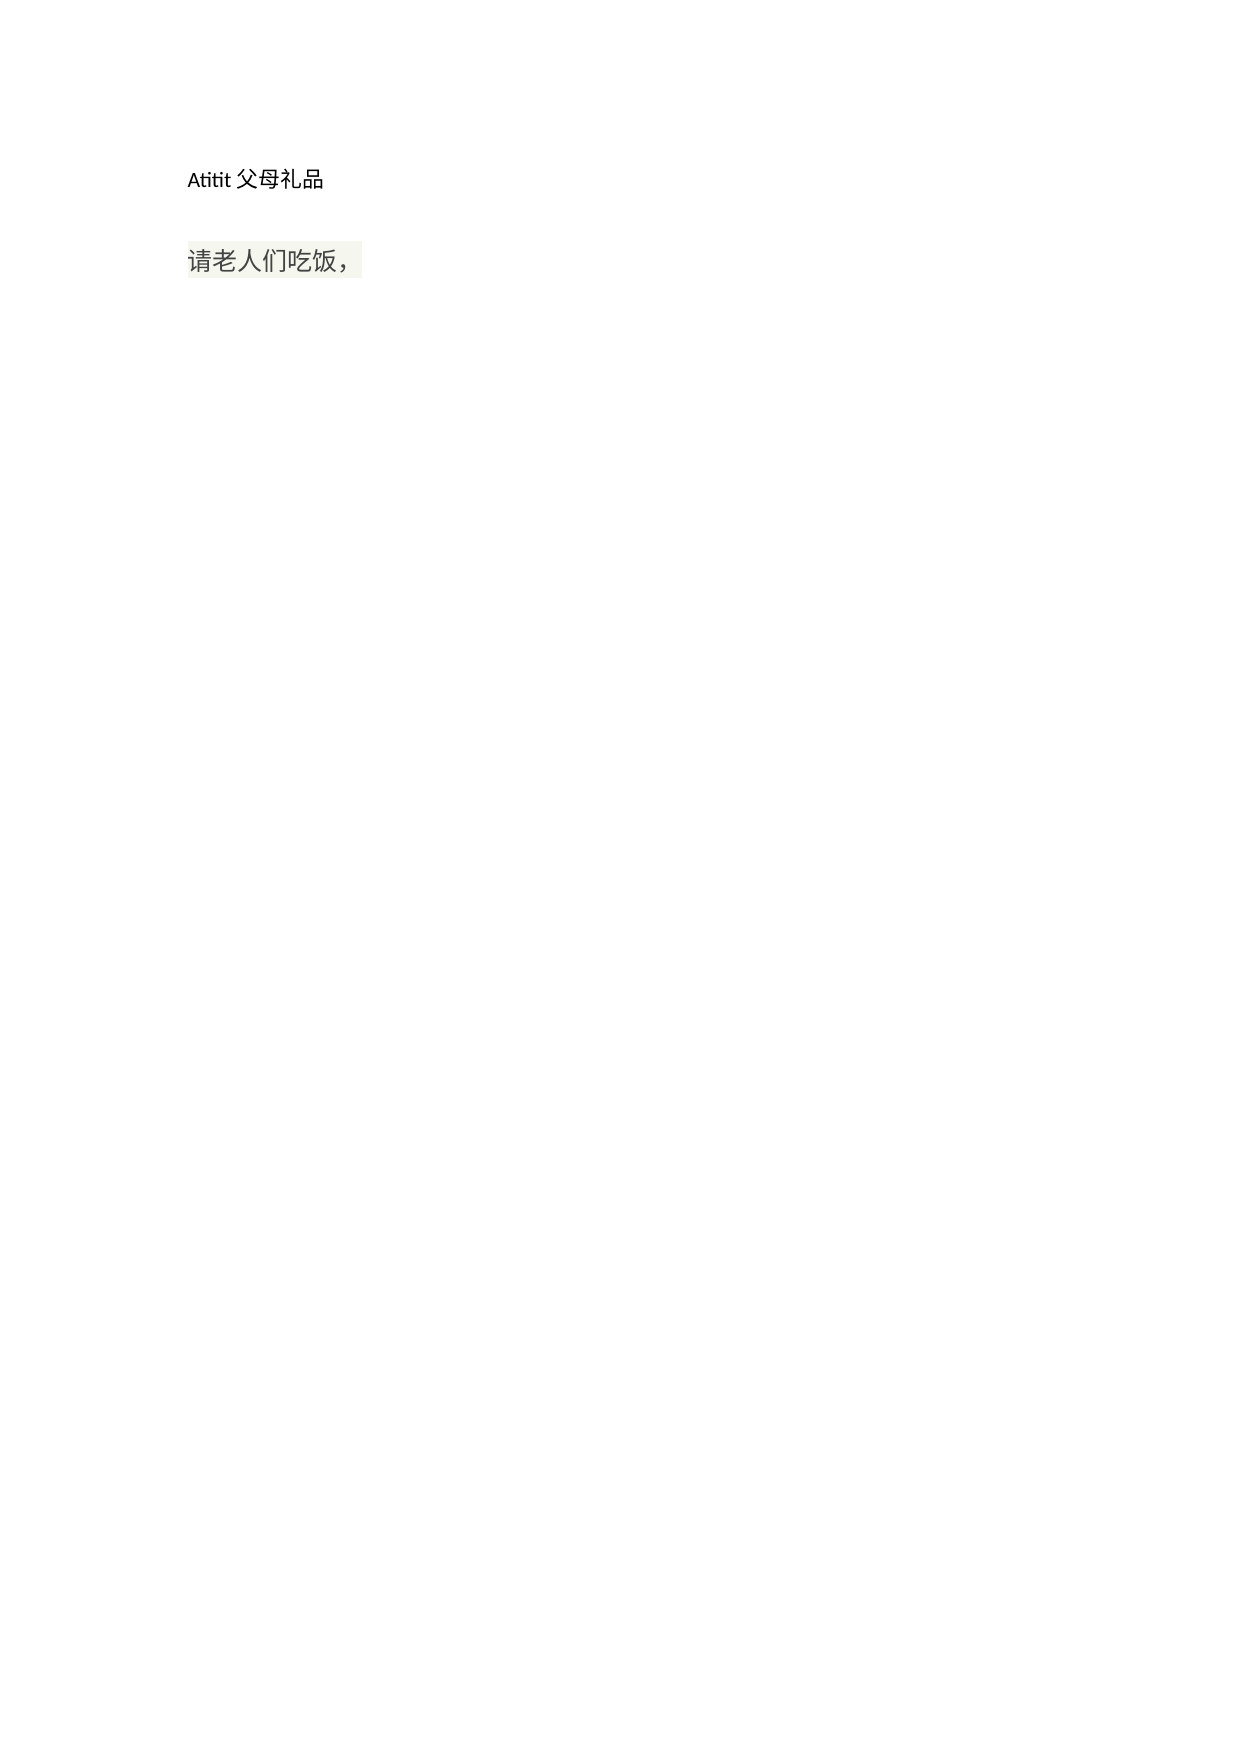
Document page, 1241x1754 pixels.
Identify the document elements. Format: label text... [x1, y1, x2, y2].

text 请老人们吃饭， [187, 227, 1053, 292]
text Atitit 父母礼品 [187, 162, 1053, 194]
